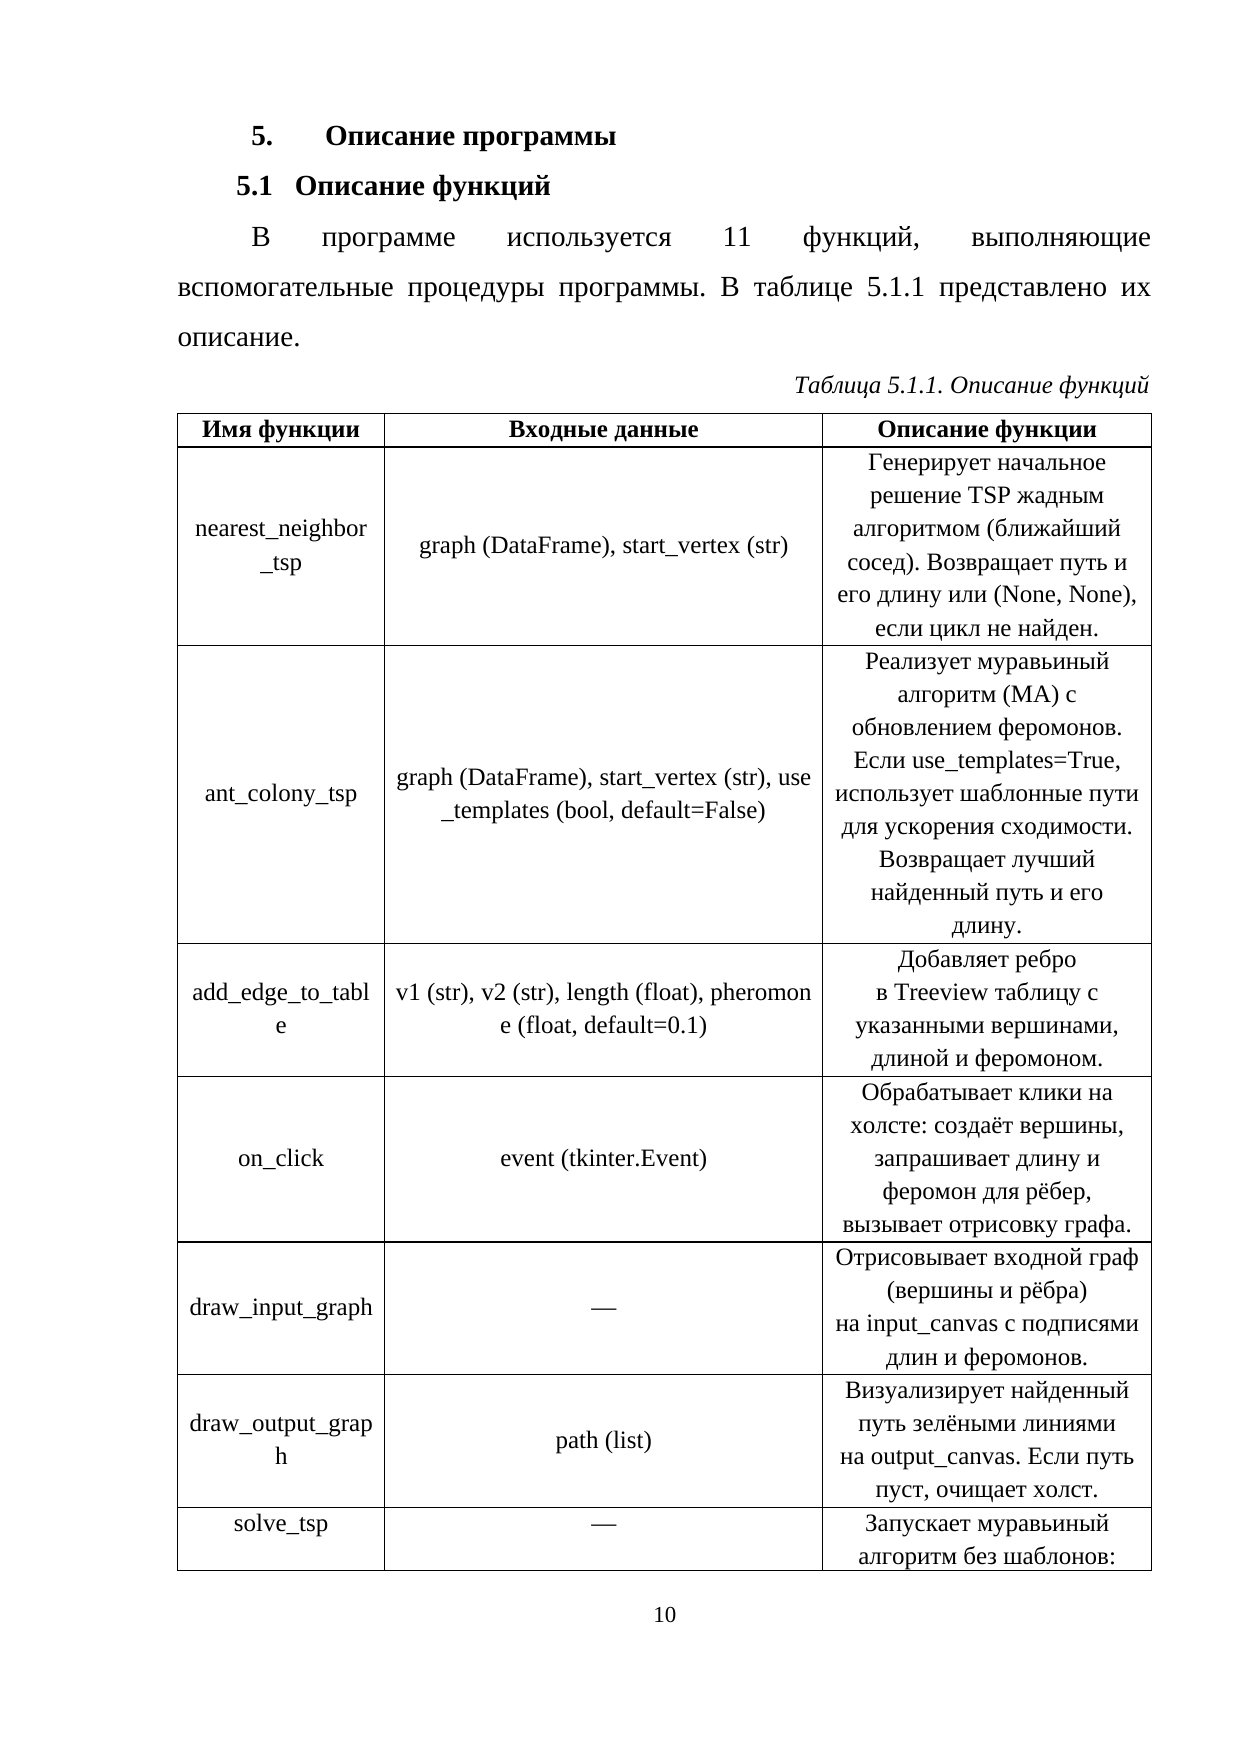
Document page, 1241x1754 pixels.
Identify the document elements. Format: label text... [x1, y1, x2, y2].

subtitle 5.1 Описание функций [236, 168, 1152, 202]
table_cell v1 (str), v2 (str), length (float), pheromone (float, default=0.1) [385, 944, 822, 1076]
table_cell nearest_neighbor_tsp [178, 448, 384, 645]
table_cell draw_input_graph [178, 1243, 384, 1374]
table_cell event (tkinter.Event) [385, 1077, 822, 1241]
table_cell solve_tsp [178, 1508, 384, 1570]
table_cell Обрабатывает клики на холсте: создаёт вершины, запрашивает длину и феромон для рёбер, вызывает отрисовку графа. [823, 1077, 1151, 1241]
table_cell Генерирует начальное решение TSP жадным алгоритмом (ближайший сосед). Возвращает путь и его длину или (None, None), если цикл не найден. [823, 448, 1151, 645]
table_header Описание функции [823, 414, 1151, 446]
table_header Входные данные [385, 414, 822, 446]
text Таблица 5.1.1. Описание функций [177, 370, 1152, 398]
table_cell Визуализирует найденный путь зелёными линиями на output_canvas. Если путь пуст, очищает холст. [823, 1375, 1151, 1507]
table_cell draw_output_graph [178, 1375, 384, 1507]
table_cell Отрисовывает входной граф (вершины и рёбра) на input_canvas с подписями длин и феромонов. [823, 1243, 1151, 1374]
table_cell graph (DataFrame), start_vertex (str), use_templates (bool, default=False) [385, 646, 822, 943]
table_cell on_click [178, 1077, 384, 1241]
table_cell add_edge_to_table [178, 944, 384, 1076]
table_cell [823, 1508, 1151, 1570]
table_cell Реализует муравьиный алгоритм (МА) с обновлением феромонов. Если use_templates=True, использует шаблонные пути для ускорения сходимости. Возвращает лучший найденный путь и его длину. [823, 646, 1151, 943]
table_cell ant_colony_tsp [178, 646, 384, 943]
text В программе используется 11 функций, выполняющие вспомогательные процедуры программы. В таблице 5.1.1 представлено их описание. [177, 219, 1152, 353]
table_header Имя функции [178, 414, 384, 446]
table_cell graph (DataFrame), start_vertex (str) [385, 448, 822, 645]
table_cell Добавляет ребро в Treeview таблицу с указанными вершинами, длиной и феромоном. [823, 944, 1151, 1076]
table_cell — [385, 1508, 822, 1570]
table_cell — [385, 1243, 822, 1374]
subtitle Описание программы [177, 118, 1152, 152]
table_cell path (list) [385, 1375, 822, 1507]
